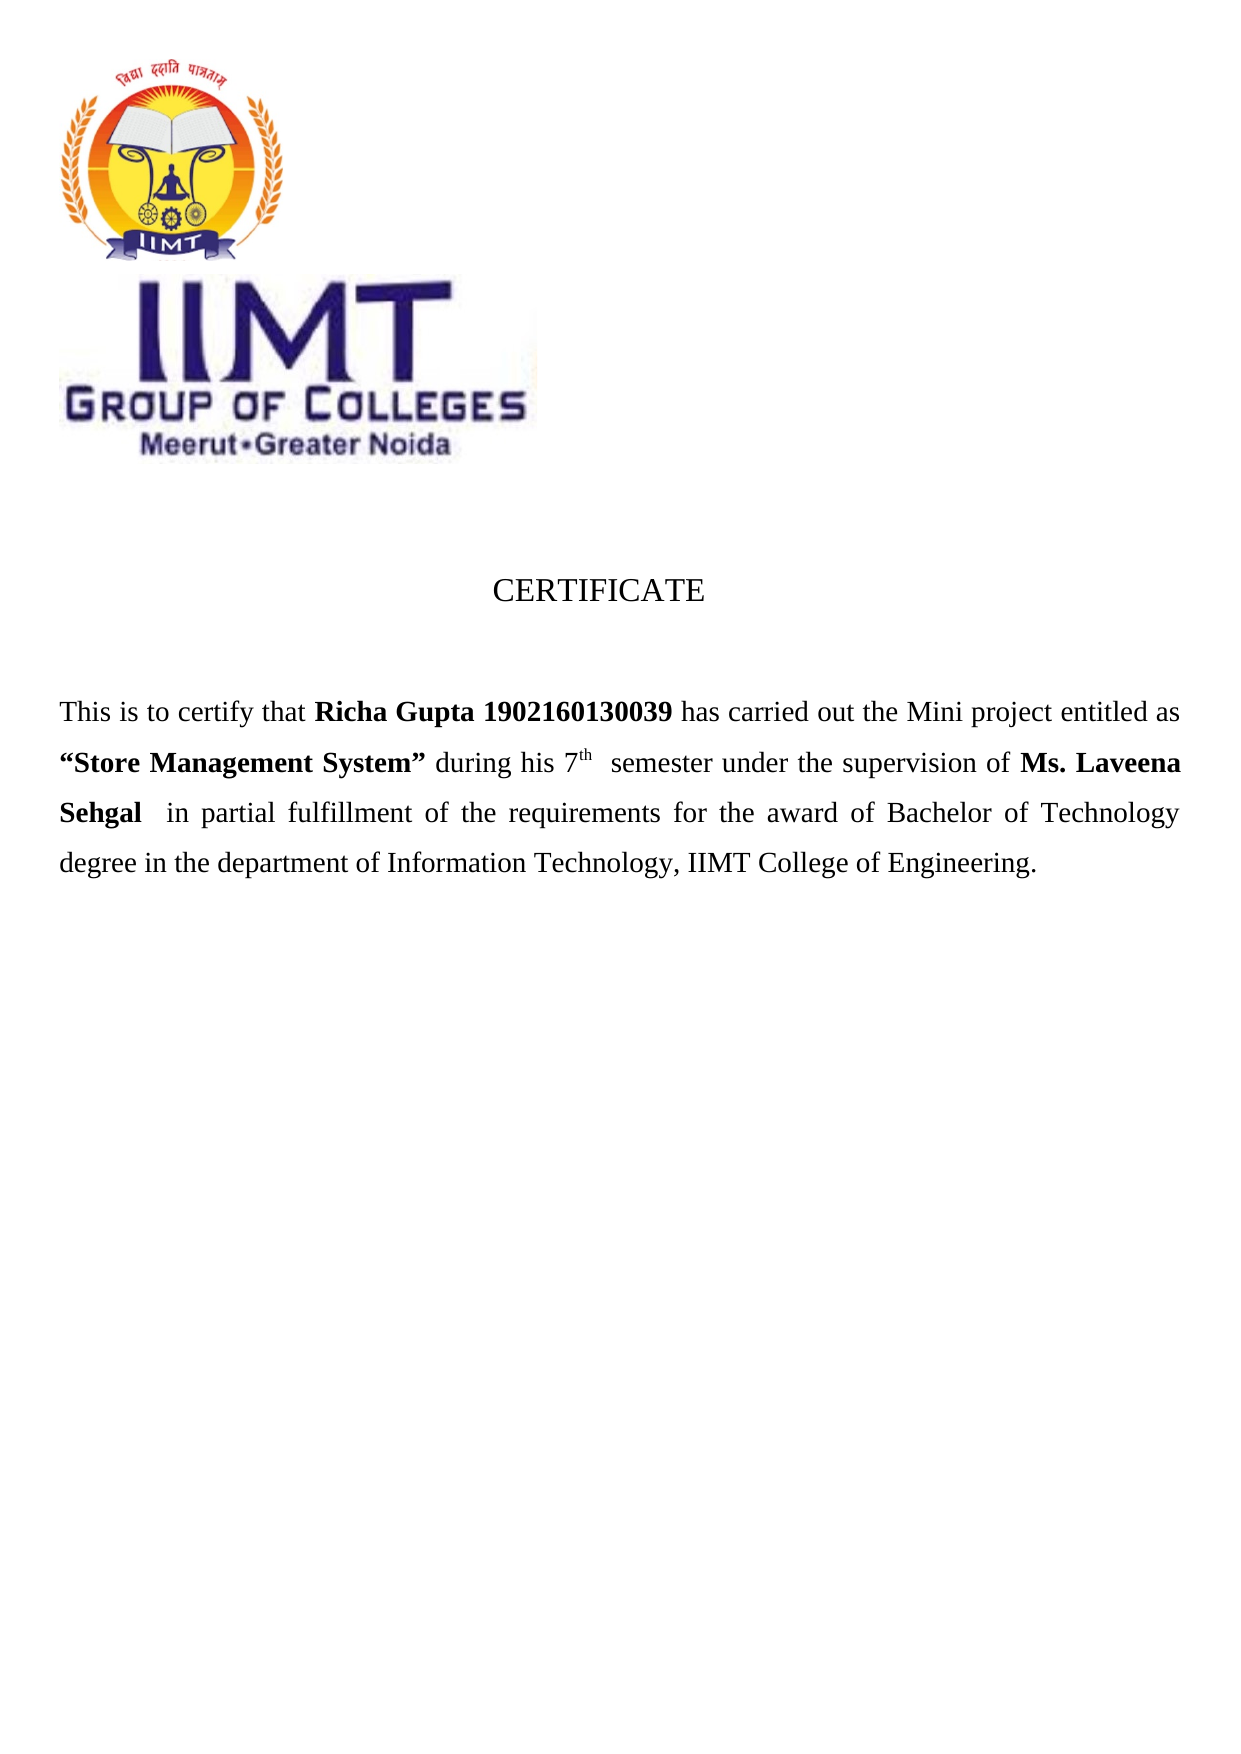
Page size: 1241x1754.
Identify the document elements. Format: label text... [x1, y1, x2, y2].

picture [59, 274, 538, 464]
text CERTIFICATE [59, 570, 1181, 608]
text This is to certify that Richa Gupta 1902160130039 has carried out the Mini project entitled as “Store Management System” during his 7th semester under the supervision of Ms. Laveena Sehgal in partial fulfillment of the requirements for the award of Bachelor of Technology degree in the department of Information Technology, IIMT College of Engineering. [59, 694, 1181, 879]
picture [59, 59, 284, 261]
